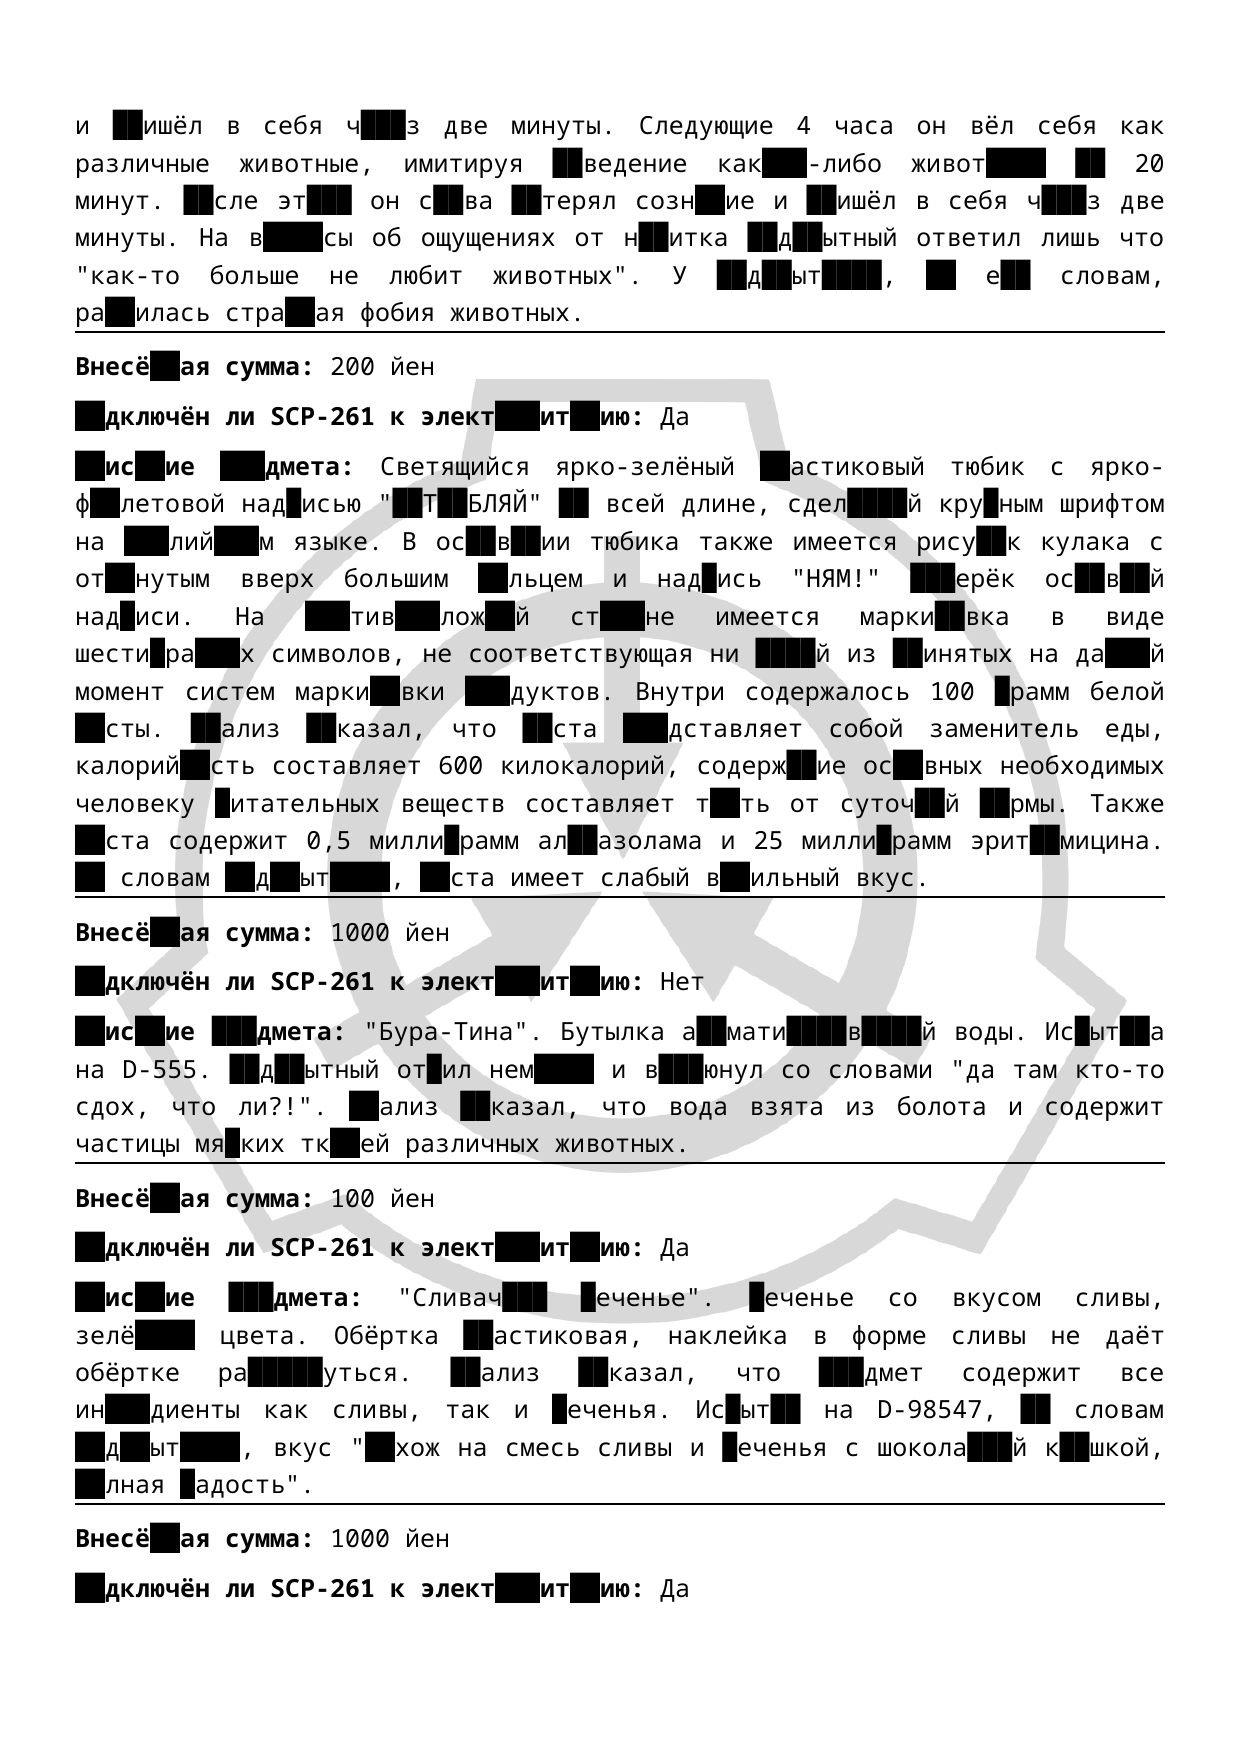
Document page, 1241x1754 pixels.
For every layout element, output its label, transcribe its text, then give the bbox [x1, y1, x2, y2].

text Внесё██ая сумма: 200 йен [75, 349, 1165, 383]
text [75, 108, 1165, 331]
text Внесё██ая сумма: 100 йен [75, 1180, 1165, 1214]
text Внесё██ая сумма: 1000 йен [75, 1521, 1165, 1555]
text ██дключён ли SCP-261 к элект███ит██ию: Да [75, 399, 1165, 433]
text ██ис██ие ███дмета: "Бура-Тина". Бутылка а██мати████в████й воды. Ис█ыт██а на D-555. ██д██ытный от█ил нем████ и в███юнул со словами "да там кто-то сдох, что ли?!". ██ализ ██казал, что вода взята из болота и содержит частицы мя█ких тк██ей различных животных. [75, 1014, 1165, 1162]
text ██ис██ие ███дмета: Светящийся ярко-зелёный ██астиковый тюбик с ярко-ф██летовой над█исью "██Т██БЛЯЙ" ██ всей длине, сдел████й кру█ным шрифтом на ███лий███м языке. В ос██в██ии тюбика также имеется рису██к кулака с от██нутым вверх большим ██льцем и над█ись "НЯМ!" ███ерёк ос██в██й над█иси. На ███тив███лож██й ст███не имеется марки██вка в виде шести█ра███х символов, не соответствующая ни ████й из ██инятых на да███й момент систем марки██вки ███дуктов. Внутри содержалось 100 █рамм белой ██сты. ██ализ ██казал, что ██ста ███дставляет собой заменитель еды, калорий██сть составляет 600 килокалорий, содерж██ие ос██вных необходимых человеку █итательных веществ составляет т██ть от суточ██й ██рмы. Также ██ста содержит 0,5 милли█рамм ал██азолама и 25 милли█рамм эрит██мицина. ██ словам ██д██ыт████, ██ста имеет слабый в██ильный вкус. [75, 449, 1165, 896]
text ██дключён ли SCP-261 к элект███ит██ию: Да [75, 1571, 1165, 1605]
text Внесё██ая сумма: 1000 йен [75, 914, 1165, 948]
text ██дключён ли SCP-261 к элект███ит██ию: Да [75, 1230, 1165, 1264]
text ██ис██ие ███дмета: "Сливач███ █еченье". █еченье со вкусом сливы, зелё████ цвета. Обёртка ██астиковая, наклейка в форме сливы не даёт обёртке ра█████уться. ██ализ ██казал, что ███дмет содержит все ин███диенты как сливы, так и █еченья. Ис█ыт██ на D-98547, ██ словам ██д██ыт████, вкус "██хож на смесь сливы и █еченья с шокола███й к██шкой, ██лная █адость". [75, 1280, 1165, 1503]
text ██дключён ли SCP-261 к элект███ит██ию: Нет [75, 964, 1165, 998]
